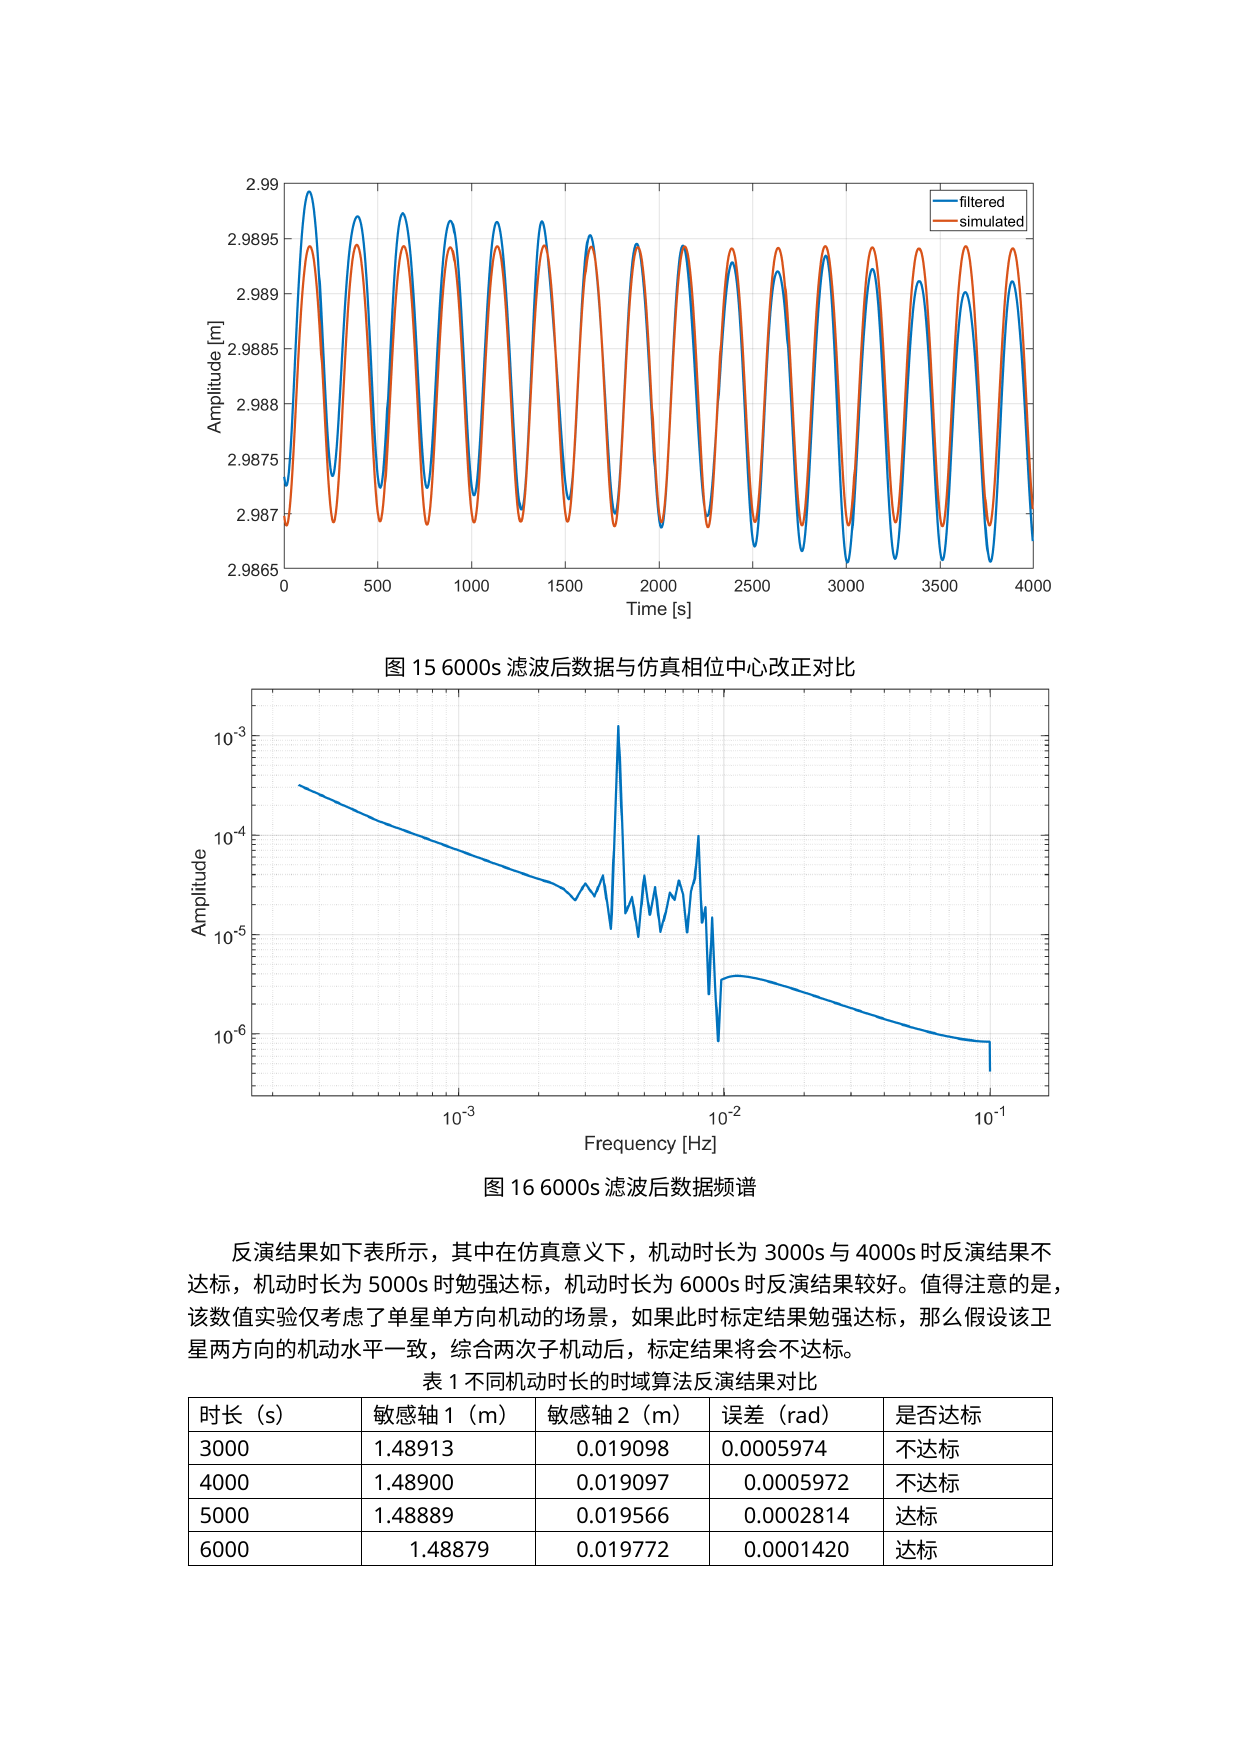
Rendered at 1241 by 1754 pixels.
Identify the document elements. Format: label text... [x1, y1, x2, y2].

text 图 15 6000s滤波后数据与仿真相位中心改正对比 [187, 649, 1053, 682]
table_cell 1.48889 [362, 1499, 535, 1531]
table_cell 3000 [189, 1432, 361, 1464]
table_cell 达标 [884, 1499, 1052, 1531]
table_header 误差（rad） [710, 1398, 883, 1431]
table_cell 6000 [189, 1532, 361, 1565]
table_cell 1.48900 [362, 1465, 535, 1498]
table_cell 达标 [884, 1532, 1052, 1565]
table_cell 4000 [189, 1465, 361, 1498]
table_cell 0.019566 [536, 1499, 709, 1531]
table_cell 1.48879 [362, 1532, 535, 1565]
table_cell 0.019097 [536, 1465, 709, 1498]
text 图 16 6000s滤波后数据频谱 [187, 1169, 1053, 1202]
table_cell 不达标 [884, 1465, 1052, 1498]
table_cell 0.0002814 [710, 1499, 883, 1531]
table_cell 1.48913 [362, 1432, 535, 1464]
table_cell 0.0001420 [710, 1532, 883, 1565]
table_cell 0.019772 [536, 1532, 709, 1565]
table_cell 不达标 [884, 1432, 1052, 1464]
table_header 敏感轴2（m） [536, 1398, 709, 1431]
table_header 是否达标 [884, 1398, 1052, 1431]
text 表 1不同机动时长的时域算法反演结果对比 [187, 1364, 1053, 1397]
table_cell 0.019098 [536, 1432, 709, 1464]
text 反演结果如下表所示，其中在仿真意义下，机动时长为3000s与4000s时反演结果不达标，机动时长为5000s时勉强达标，机动时长为6000s时反演结果较好。值得注意的是，该数值实验仅考虑了单星单方向机动的场景，如果此时标定结果勉强达标，那么假设该卫星两方向的机动水平一致，综合两次子机动后，标定结果将会不达标。 [187, 1234, 1053, 1364]
table_header 敏感轴1（m） [362, 1398, 535, 1431]
table_cell 0.0005972 [710, 1465, 883, 1498]
table_cell 5000 [189, 1499, 361, 1531]
table_header 时长（s） [189, 1398, 361, 1431]
table_cell 0.0005974 [710, 1432, 883, 1464]
